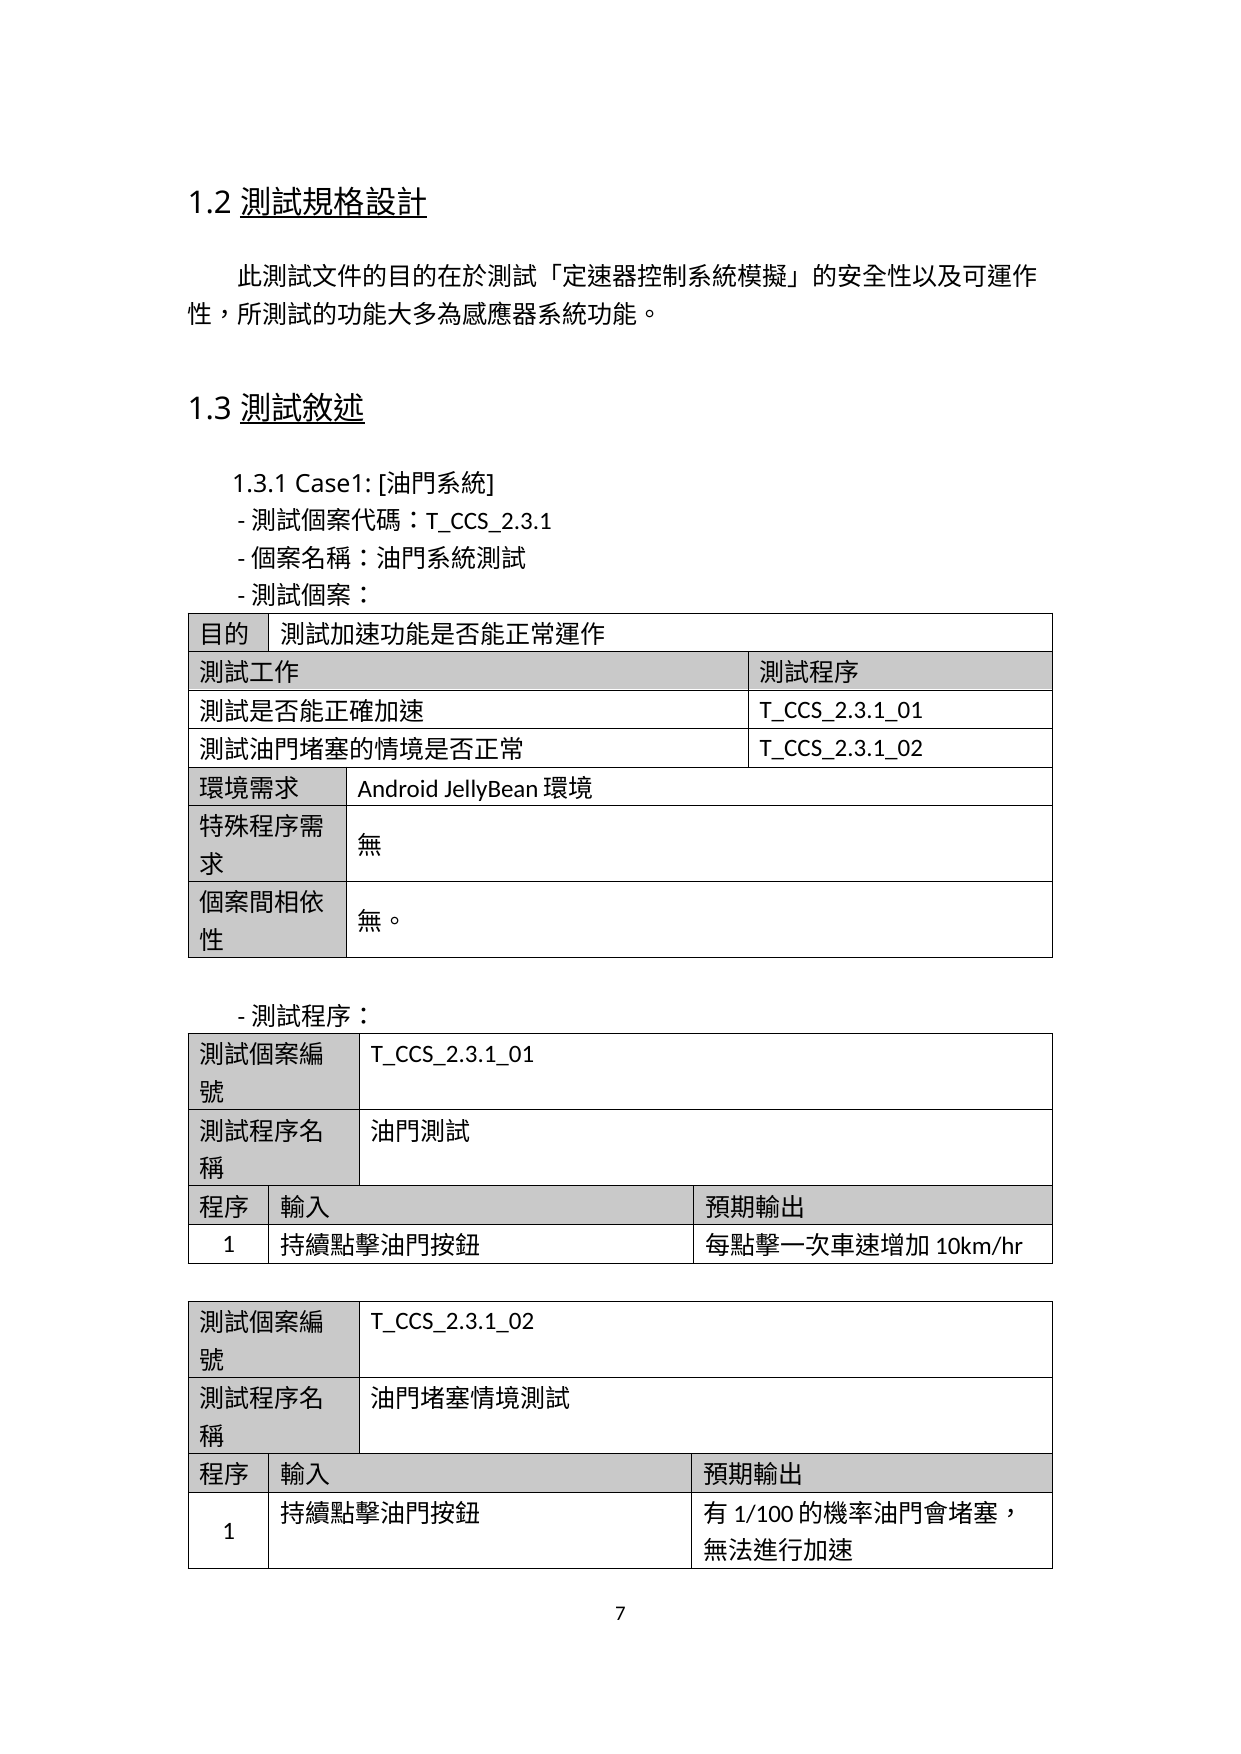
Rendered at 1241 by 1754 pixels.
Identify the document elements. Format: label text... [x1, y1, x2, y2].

table_cell 預期輸出 [692, 1454, 1052, 1492]
table_cell 個案間相依性 [189, 882, 346, 957]
subtitle Case1: [油門系統] [232, 462, 1053, 500]
table_cell 測試程序 [749, 652, 1052, 689]
subtitle 測試敘述 [187, 369, 1053, 444]
table_cell 測試程序名稱 [189, 1110, 359, 1185]
text - 測試程序： [187, 996, 1053, 1033]
table_cell 每點擊一次車速增加10km/hr [694, 1225, 1052, 1262]
table_header 測試加速功能是否能正常運作 [269, 614, 1052, 651]
table_header 目的 [189, 614, 268, 651]
text - 測試個案： [187, 575, 1053, 612]
table_header T_CCS_2.3.1_02 [360, 1302, 1052, 1377]
table_cell 有1/100的機率油門會堵塞，無法進行加速 [692, 1493, 1052, 1568]
table_cell 1 [189, 1225, 268, 1262]
table_cell 油門堵塞情境測試 [360, 1378, 1052, 1453]
table_cell 1 [189, 1493, 268, 1568]
table_cell 無。 [347, 882, 1052, 957]
table_cell T_CCS_2.3.1_01 [749, 691, 1052, 728]
table_cell T_CCS_2.3.1_02 [749, 729, 1052, 767]
text 此測試文件的目的在於測試「定速器控制系統模擬」的安全性以及可運作性，所測試的功能大多為感應器系統功能。 [187, 256, 1053, 331]
table_cell Android JellyBean環境 [347, 768, 1052, 805]
table_cell 測試油門堵塞的情境是否正常 [189, 729, 748, 767]
table_cell 持續點擊油門按鈕 [269, 1493, 691, 1568]
text - 測試個案代碼：T_CCS_2.3.1 [187, 500, 1053, 537]
table_header 測試個案編號 [189, 1034, 359, 1109]
table_cell 測試工作 [189, 652, 748, 689]
table_cell 環境需求 [189, 768, 346, 805]
table_cell 油門測試 [360, 1110, 1052, 1185]
table_cell 輸入 [269, 1454, 691, 1492]
subtitle 測試規格設計 [187, 162, 1053, 237]
table_cell 測試是否能正確加速 [189, 691, 748, 728]
table_cell 輸入 [269, 1186, 693, 1224]
table_cell 持續點擊油門按鈕 [269, 1225, 693, 1262]
table_cell 程序 [189, 1454, 268, 1492]
table_header T_CCS_2.3.1_01 [360, 1034, 1052, 1109]
table_header 測試個案編號 [189, 1302, 359, 1377]
table_cell 特殊程序需求 [189, 806, 346, 881]
table_cell 程序 [189, 1186, 268, 1224]
table_cell 預期輸出 [694, 1186, 1052, 1224]
table_cell 測試程序名稱 [189, 1378, 359, 1453]
text - 個案名稱：油門系統測試 [187, 537, 1053, 575]
table_cell 無 [347, 806, 1052, 881]
